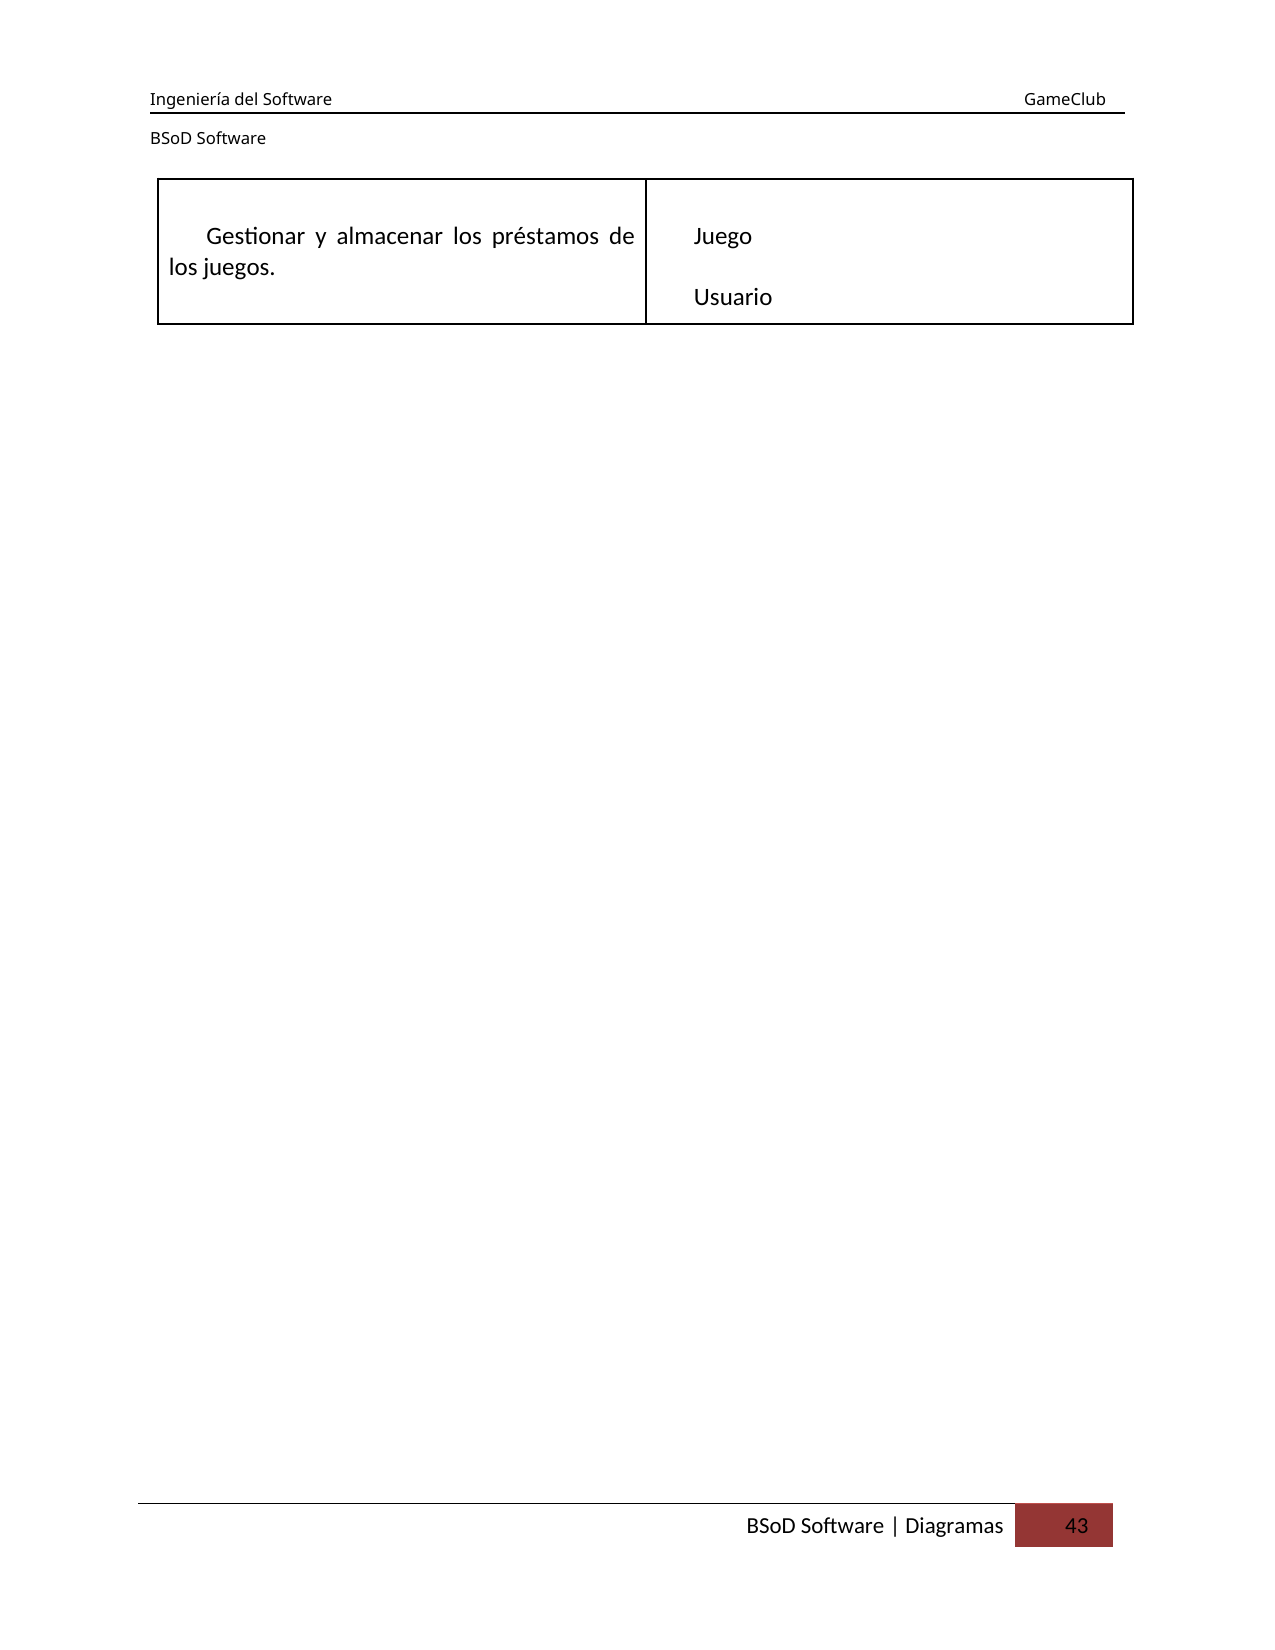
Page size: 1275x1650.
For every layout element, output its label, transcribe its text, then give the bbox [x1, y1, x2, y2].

table_cell Gestionar y almacenar los préstamos de los juegos. [159, 180, 645, 322]
table_cell Juego Usuario [647, 180, 1132, 322]
